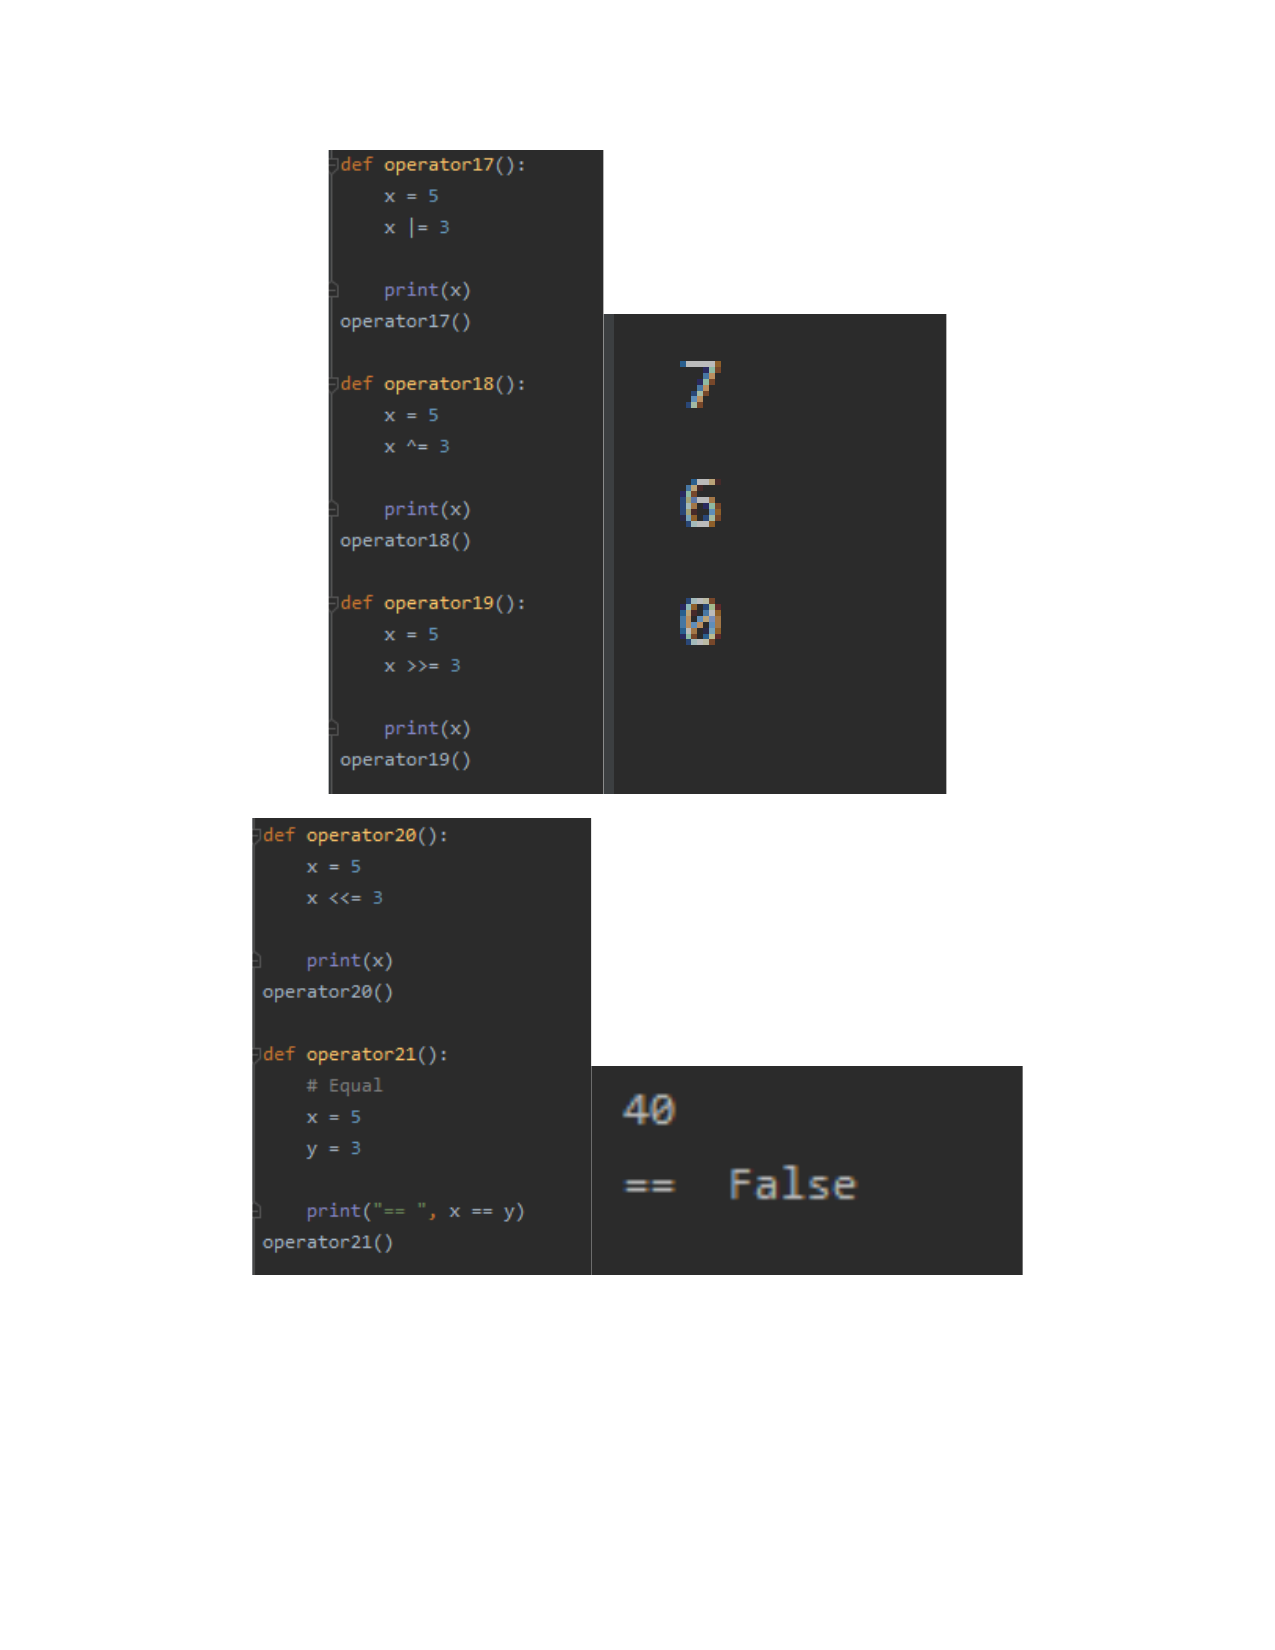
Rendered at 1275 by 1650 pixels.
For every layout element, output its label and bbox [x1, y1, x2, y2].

picture [328, 150, 947, 794]
picture [252, 818, 1023, 1275]
